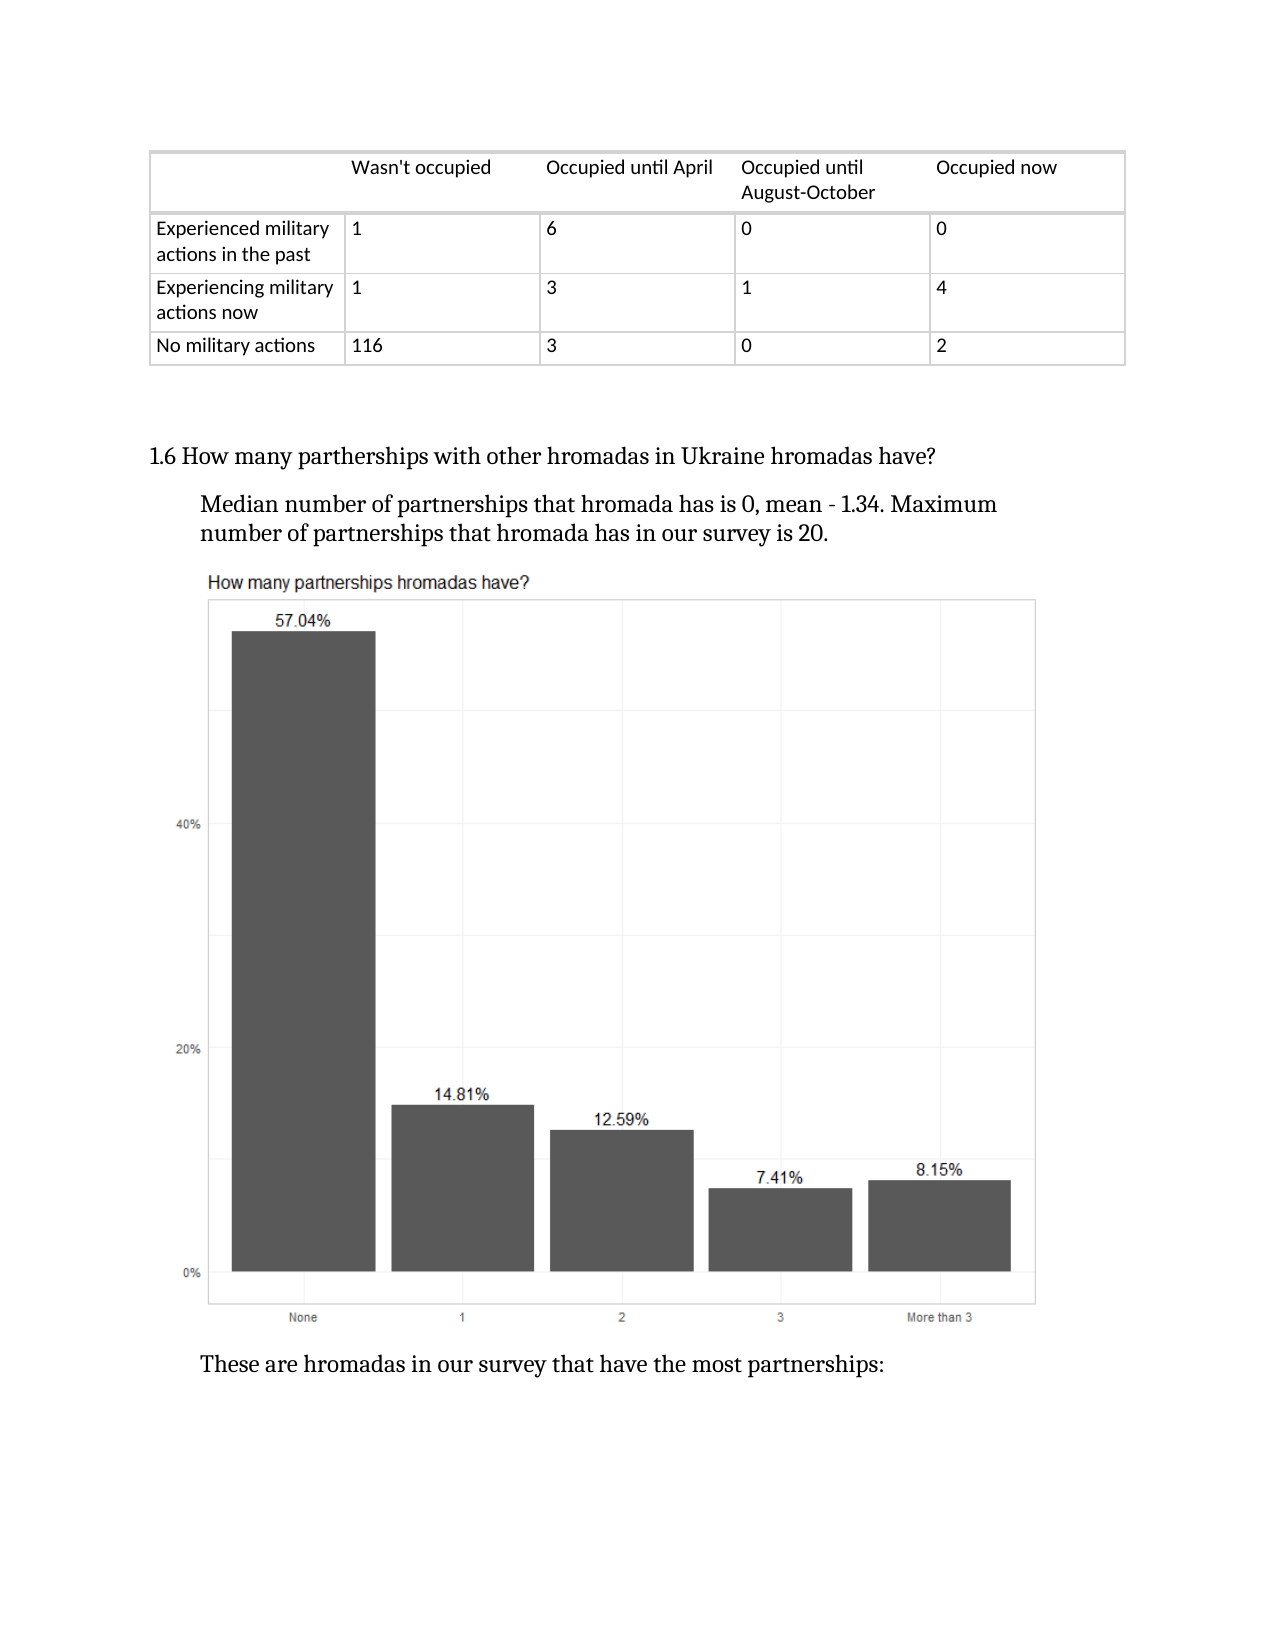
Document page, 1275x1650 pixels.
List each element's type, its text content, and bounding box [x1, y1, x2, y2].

table_cell Experienced military actions in the past [151, 215, 344, 272]
table_cell 3 [541, 333, 734, 364]
table_header Occupied until April [540, 154, 735, 211]
table_cell 0 [736, 215, 929, 272]
table_cell 0 [736, 333, 929, 364]
table_header Wasn't occupied [345, 154, 540, 211]
table_cell Experiencing military actions now [151, 274, 344, 331]
table_cell 1 [736, 274, 929, 331]
table_cell 2 [931, 333, 1124, 364]
table_cell No military actions [151, 333, 344, 364]
table_cell 4 [931, 274, 1124, 331]
text 1.6 How many partherships with other hromadas in Ukraine hromadas have? [150, 385, 1125, 471]
table_cell 1 [346, 215, 539, 272]
text These are hromadas in our survey that have the most partnerships: [200, 1350, 1075, 1379]
table_header Occupied now [930, 154, 1124, 211]
table_cell 3 [541, 274, 734, 331]
picture [168, 566, 1044, 1332]
table_cell 1 [346, 274, 539, 331]
table_cell 0 [931, 215, 1124, 272]
table_cell 116 [346, 333, 539, 364]
table_header Occupied until August-October [735, 154, 930, 211]
table_header [151, 154, 345, 211]
table_cell 6 [541, 215, 734, 272]
text Median number of partnerships that hromada has is 0, mean - 1.34. Maximum number of partnerships that hromada has in our survey is 20. [200, 490, 1075, 547]
